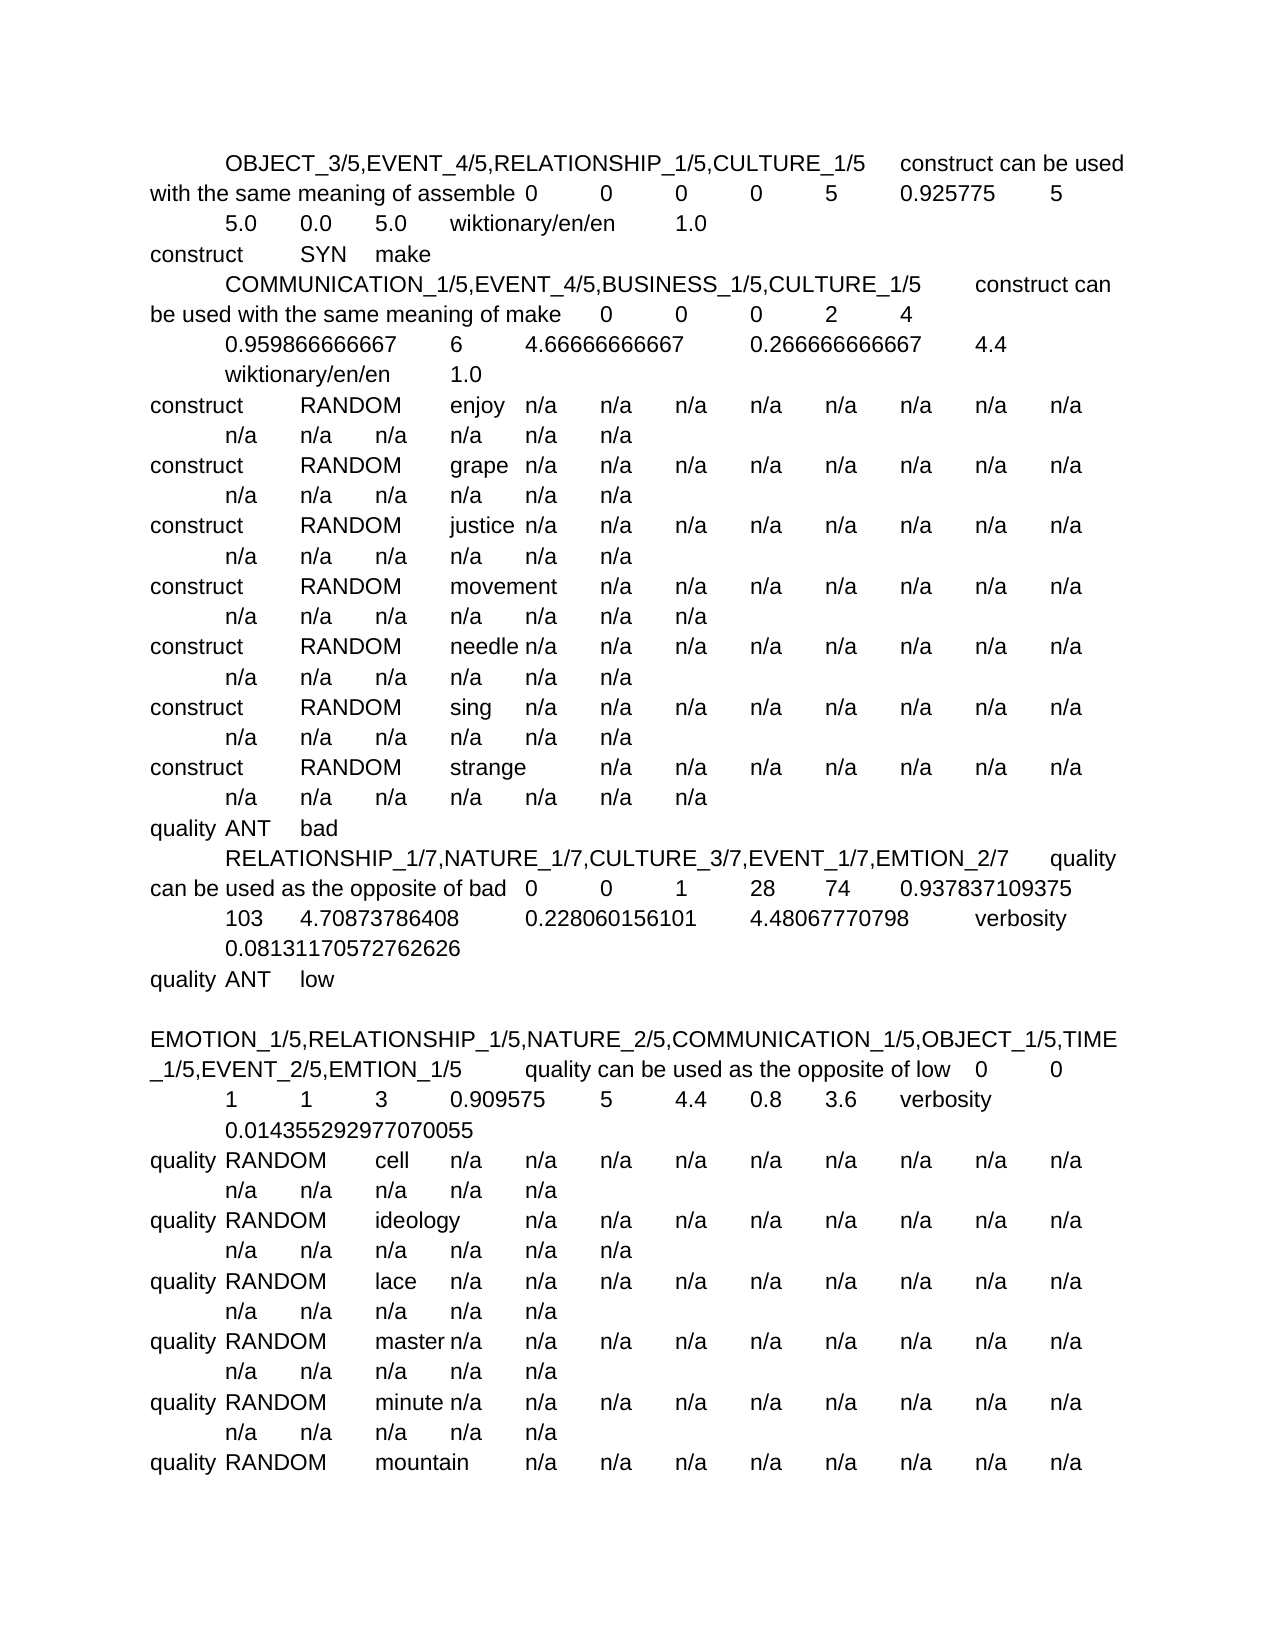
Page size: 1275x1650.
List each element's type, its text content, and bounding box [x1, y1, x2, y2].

text construct RANDOM grape n/a n/a n/a n/a n/a n/a n/a n/a n/a n/a n/a n/a n/a n/a [150, 452, 1125, 509]
text quality RANDOM minute n/a n/a n/a n/a n/a n/a n/a n/a n/a n/a n/a n/a n/a n/a [150, 1388, 1125, 1445]
text quality RANDOM cell n/a n/a n/a n/a n/a n/a n/a n/a n/a n/a n/a n/a n/a n/a [150, 1147, 1125, 1203]
text quality RANDOM master n/a n/a n/a n/a n/a n/a n/a n/a n/a n/a n/a n/a n/a n/a [150, 1328, 1125, 1385]
text quality RANDOM lace n/a n/a n/a n/a n/a n/a n/a n/a n/a n/a n/a n/a n/a n/a [150, 1268, 1125, 1324]
text construct RANDOM movement n/a n/a n/a n/a n/a n/a n/a n/a n/a n/a n/a n/a n/a n/a [150, 573, 1125, 629]
text quality ANT low EMOTION_1/5,RELATIONSHIP_1/5,NATURE_2/5,COMMUNICATION_1/5,OBJECT_1/5,TIME_1/5,EVENT_2/5,EMTION_1/5 quality can be used as the opposite of low 0 0 1 1 3 0.909575 5 4.4 0.8 3.6 verbosity 0.014355292977070055 [150, 966, 1125, 1143]
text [150, 150, 1125, 237]
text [150, 1449, 1125, 1475]
text construct RANDOM sing n/a n/a n/a n/a n/a n/a n/a n/a n/a n/a n/a n/a n/a n/a [150, 694, 1125, 750]
text quality RANDOM ideology n/a n/a n/a n/a n/a n/a n/a n/a n/a n/a n/a n/a n/a n/a [150, 1207, 1125, 1264]
text construct RANDOM justice n/a n/a n/a n/a n/a n/a n/a n/a n/a n/a n/a n/a n/a n/a [150, 512, 1125, 569]
text quality ANT bad RELATIONSHIP_1/7,NATURE_1/7,CULTURE_3/7,EVENT_1/7,EMTION_2/7 quality can be used as the opposite of bad 0 0 1 28 74 0.937837109375 103 4.70873786408 0.228060156101 4.48067770798 verbosity 0.08131170572762626 [150, 814, 1125, 962]
text construct RANDOM needle n/a n/a n/a n/a n/a n/a n/a n/a n/a n/a n/a n/a n/a n/a [150, 633, 1125, 690]
text construct RANDOM strange n/a n/a n/a n/a n/a n/a n/a n/a n/a n/a n/a n/a n/a n/a [150, 754, 1125, 811]
text construct SYN make COMMUNICATION_1/5,EVENT_4/5,BUSINESS_1/5,CULTURE_1/5 construct can be used with the same meaning of make 0 0 0 2 4 0.959866666667 6 4.66666666667 0.266666666667 4.4 wiktionary/en/en 1.0 [150, 241, 1125, 388]
text construct RANDOM enjoy n/a n/a n/a n/a n/a n/a n/a n/a n/a n/a n/a n/a n/a n/a [150, 392, 1125, 448]
